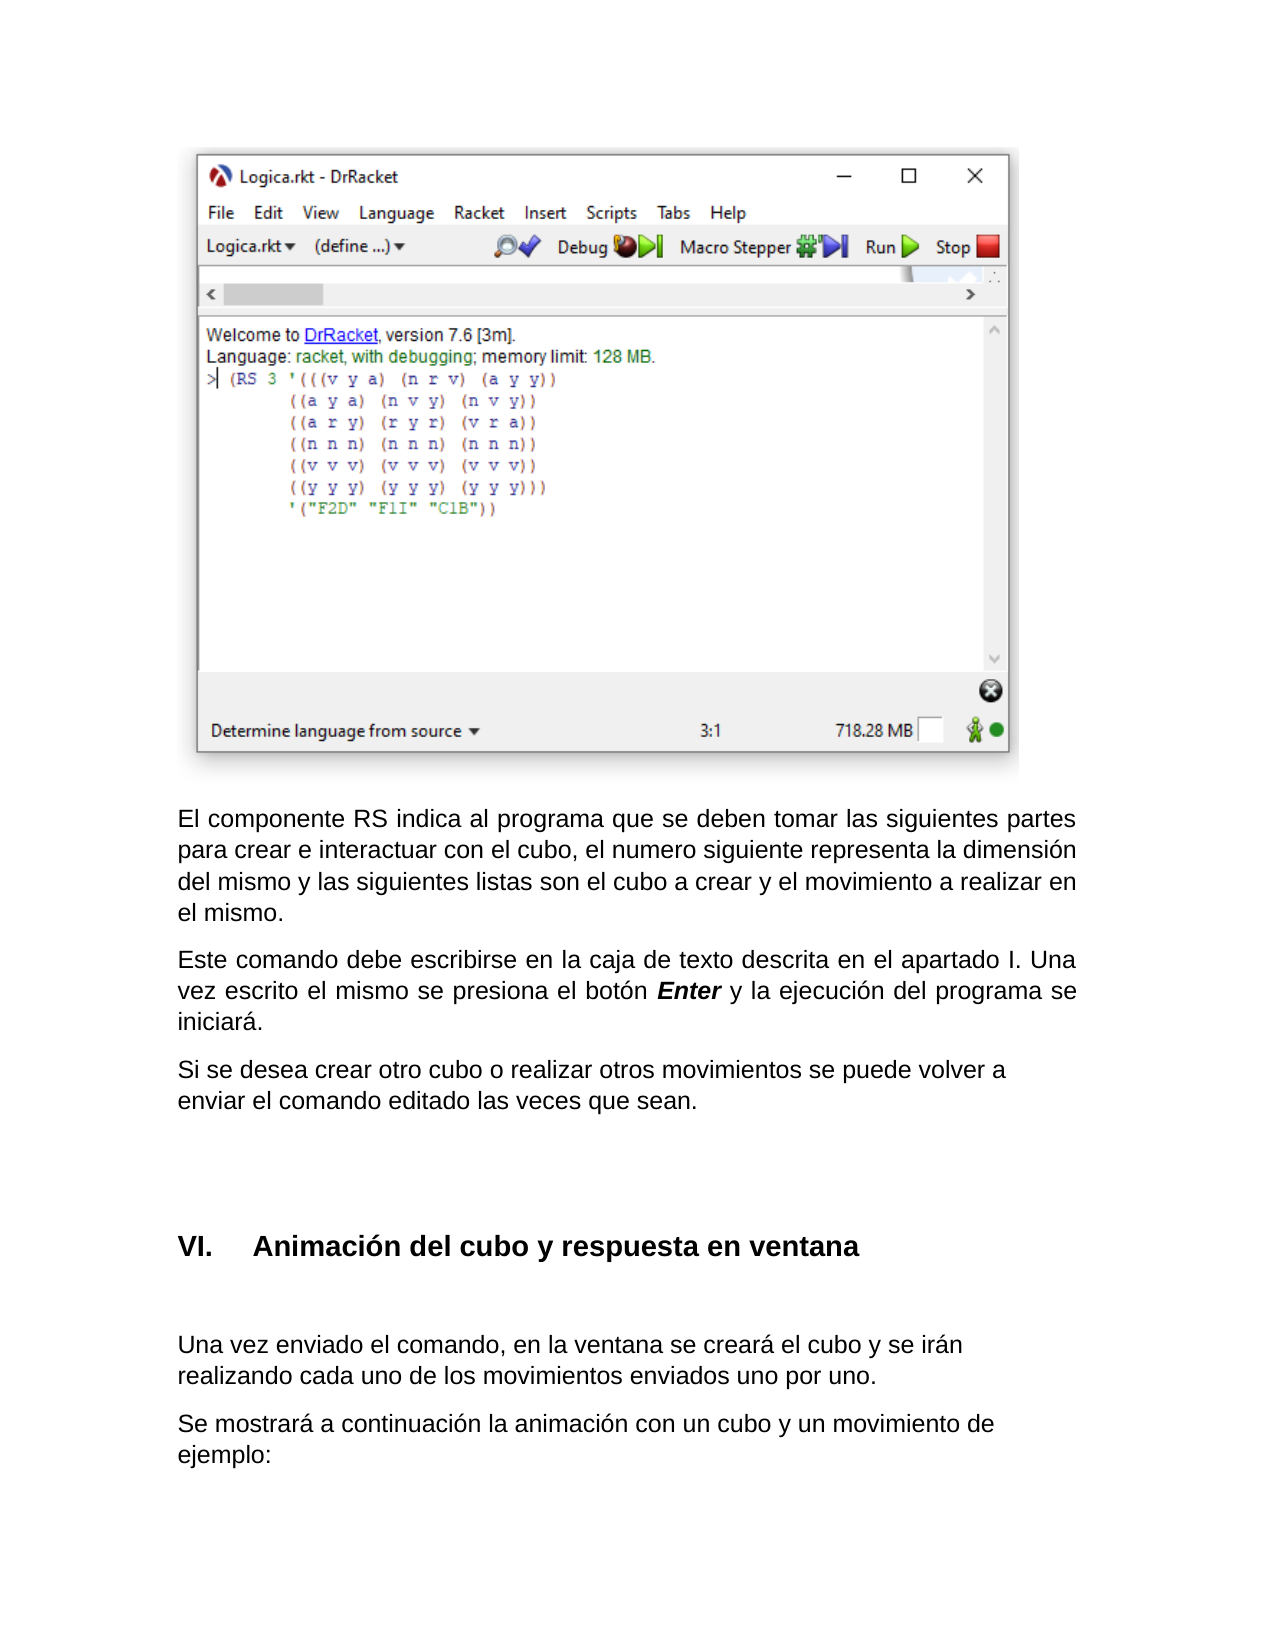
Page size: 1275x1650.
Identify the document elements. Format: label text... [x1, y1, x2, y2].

text Este comando debe escribirse en la caja de texto descrita en el apartado I. Una vez escrito el mismo se presiona el botón Enter y la ejecución del programa se iniciará. [177, 945, 1078, 1036]
text Una vez enviado el comando, en la ventana se creará el cubo y se irán realizando cada uno de los movimientos enviados uno por uno. [177, 1330, 1078, 1389]
text El componente RS indica al programa que se deben tomar las siguientes partes para crear e interactuar con el cubo, el numero siguiente representa la dimensión del mismo y las siguientes listas son el cubo a crear y el movimiento a realizar en el mismo. [177, 804, 1078, 926]
text Si se desea crear otro cubo o realizar otros movimientos se puede volver a enviar el comando editado las veces que sean. [177, 1055, 1078, 1115]
list Animación del cubo y respuesta en ventana [177, 1229, 1078, 1263]
picture [177, 147, 1019, 786]
text Se mostrará a continuación la animación con un cubo y un movimiento de ejemplo: [177, 1408, 1078, 1468]
